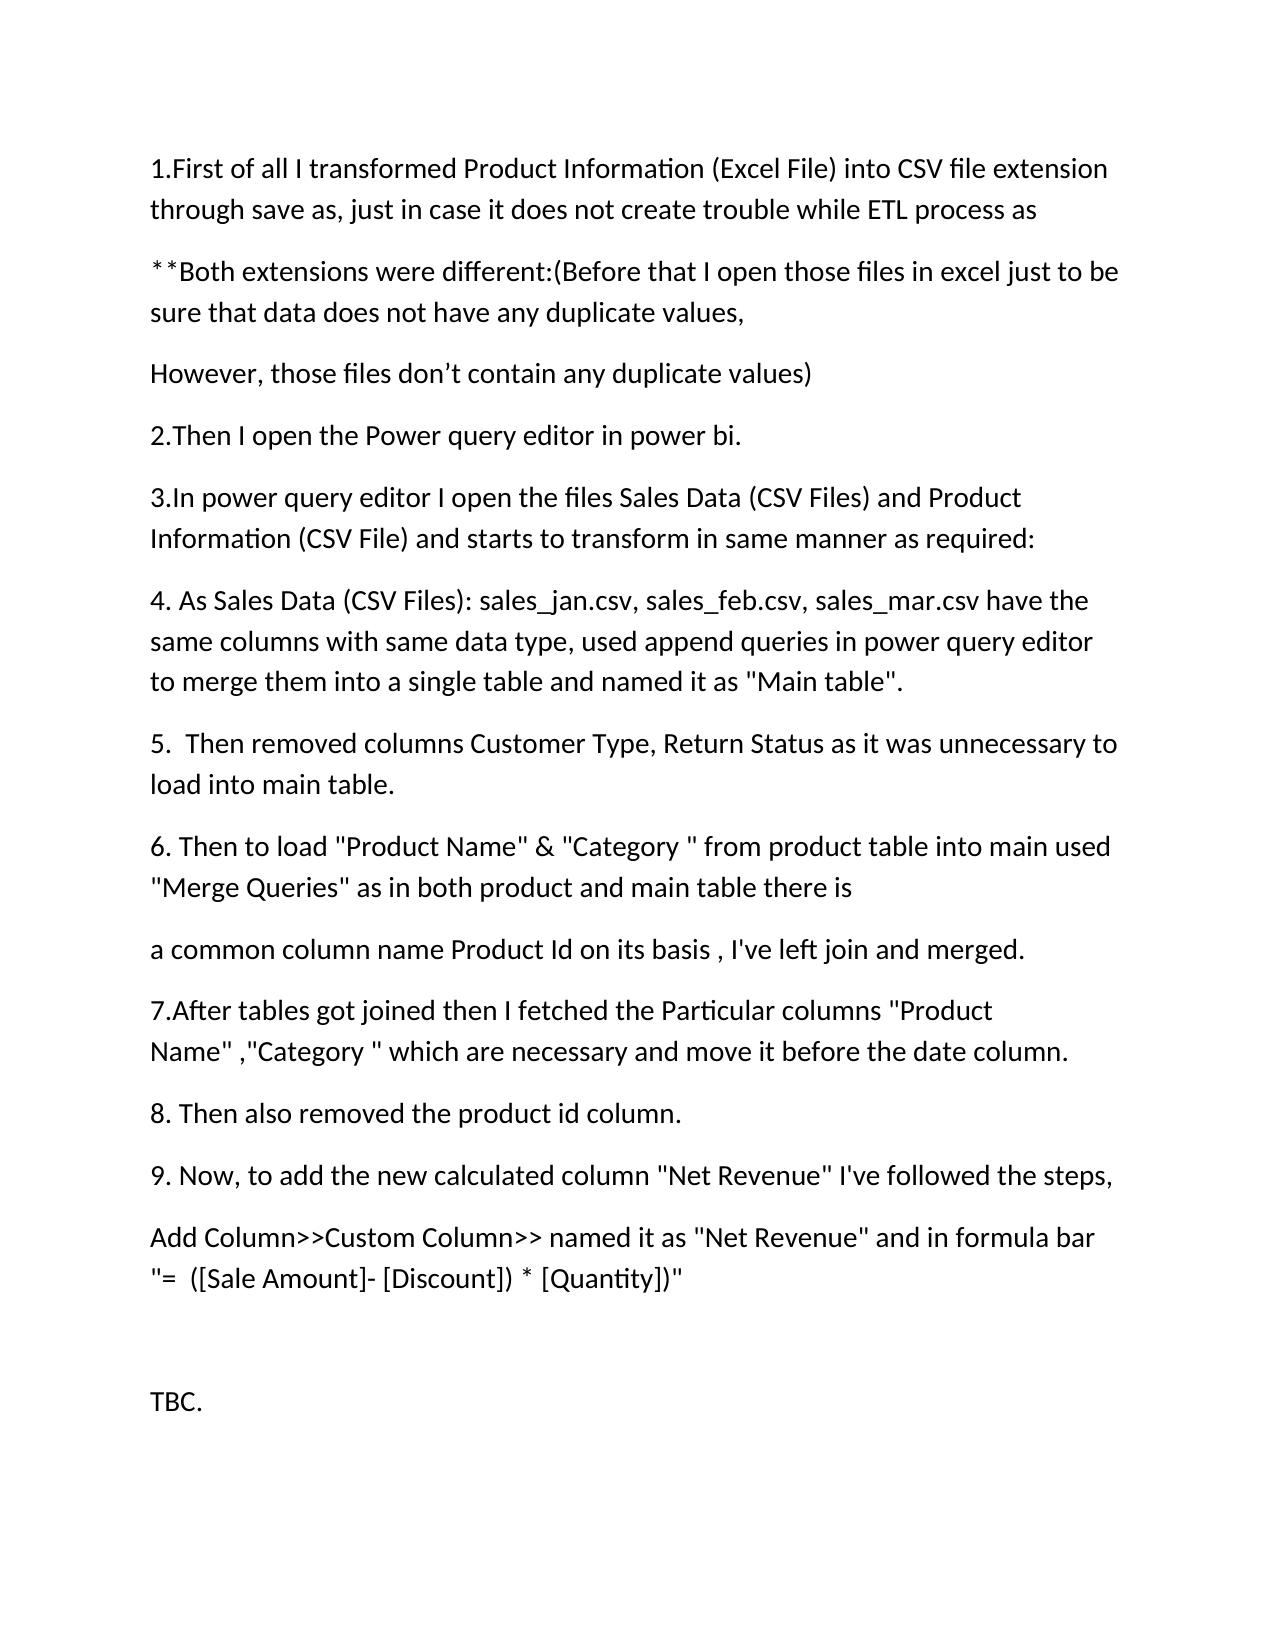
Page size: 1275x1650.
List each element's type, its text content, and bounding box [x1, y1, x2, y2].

text 8. Then also removed the product id column. [150, 1095, 1125, 1131]
text 5. Then removed columns Customer Type, Return Status as it was unnecessary to load into main table. [150, 725, 1125, 802]
text TBC. [150, 1383, 1125, 1419]
text a common column name Product Id on its basis , I've left join and merged. [150, 931, 1125, 966]
text 6. Then to load "Product Name" & "Category " from product table into main used "Merge Queries" as in both product and main table there is [150, 828, 1125, 904]
text **Both extensions were different:(Before that I open those files in excel just to be sure that data does not have any duplicate values, [150, 253, 1125, 329]
text Add Column>>Custom Column>> named it as "Net Revenue" and in formula bar "= ([Sale Amount]- [Discount]) * [Quantity])" [150, 1219, 1125, 1295]
text 9. Now, to add the new calculated column "Net Revenue" I've followed the steps, [150, 1157, 1125, 1193]
text 1.First of all I transformed Product Information (Excel File) into CSV file extension through save as, just in case it does not create trouble while ETL process as [150, 150, 1125, 227]
text However, those files don’t contain any duplicate values) [150, 355, 1125, 391]
text 7.After tables got joined then I fetched the Particular columns "Product Name" ,"Category " which are necessary and move it before the date column. [150, 992, 1125, 1069]
text 4. As Sales Data (CSV Files): sales_jan.csv, sales_feb.csv, sales_mar.csv have the same columns with same data type, used append queries in power query editor to merge them into a single table and named it as "Main table". [150, 582, 1125, 699]
text 3.In power query editor I open the files Sales Data (CSV Files) and Product Information (CSV File) and starts to transform in same manner as required: [150, 479, 1125, 556]
text 2.Then I open the Power query editor in power bi. [150, 417, 1125, 453]
